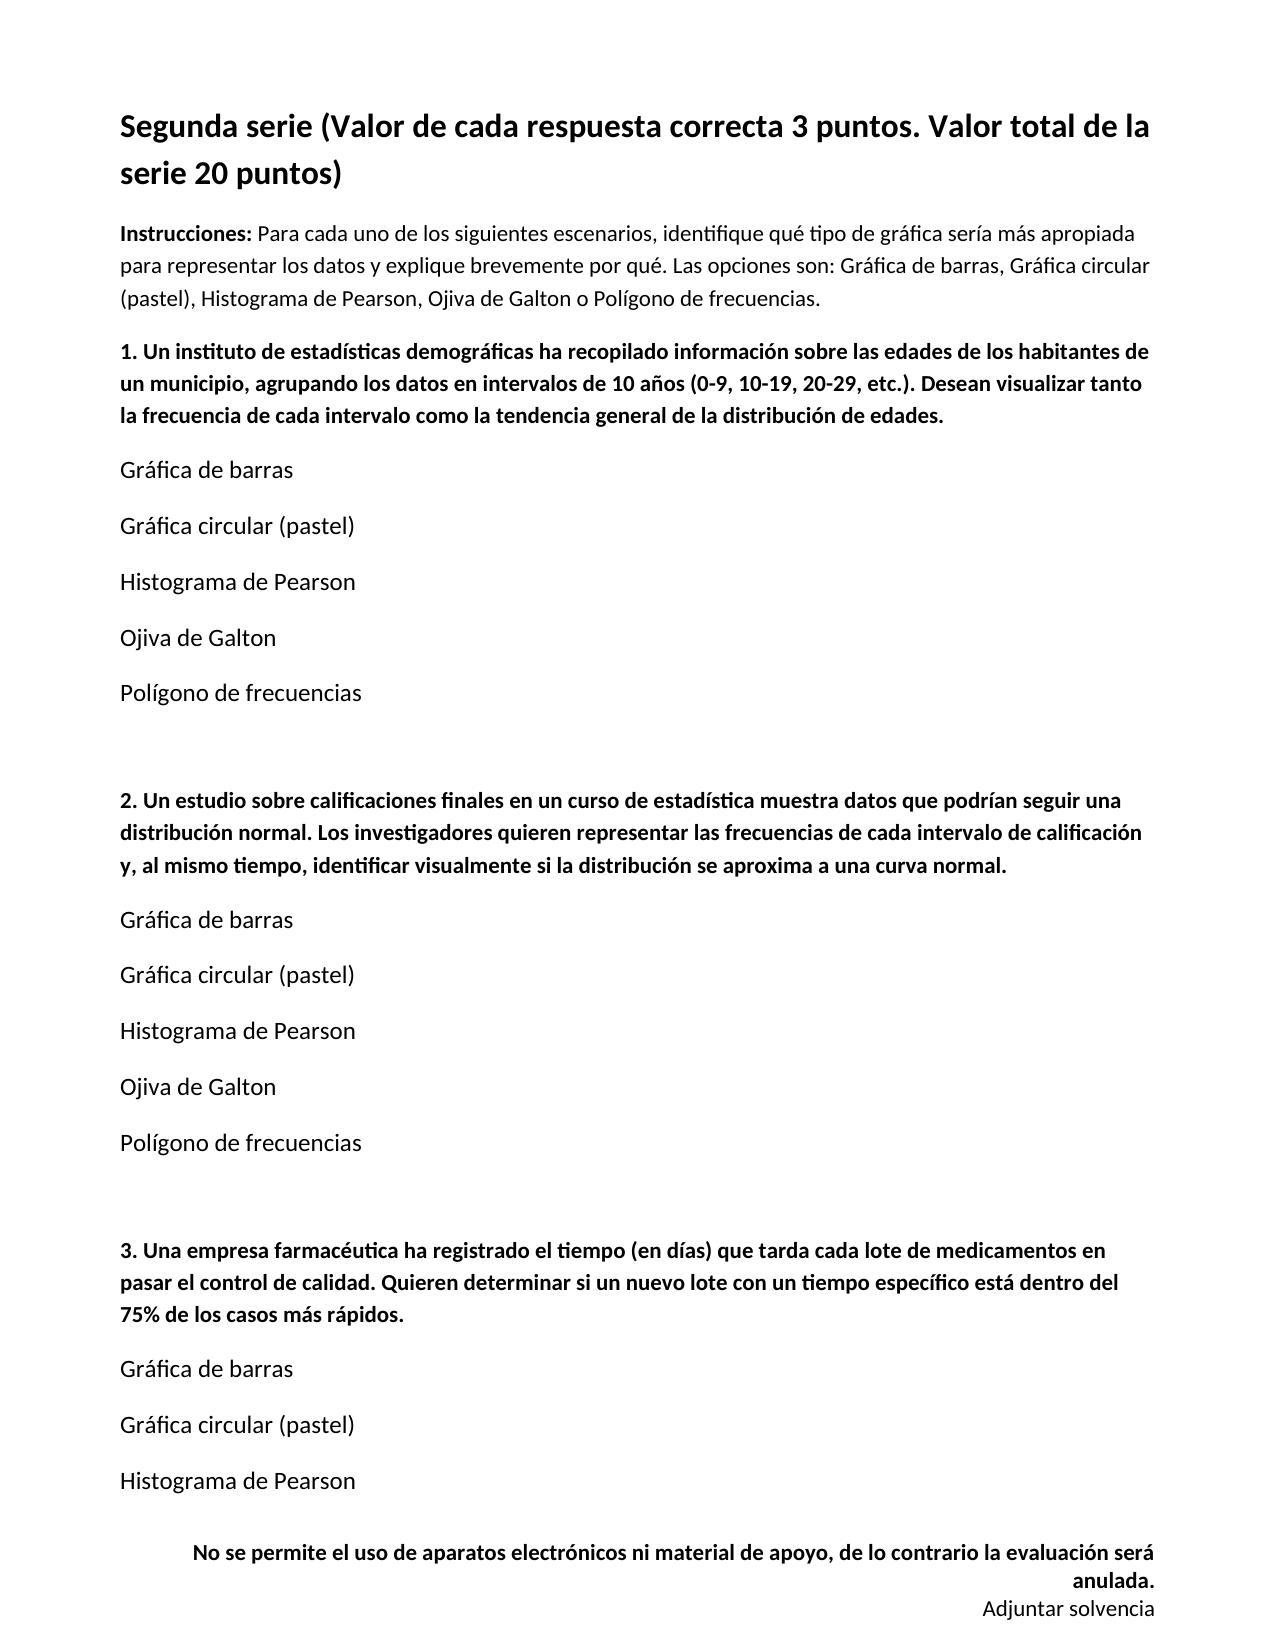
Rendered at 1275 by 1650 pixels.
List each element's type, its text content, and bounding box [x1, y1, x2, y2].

list Polígono de frecuencias [120, 677, 1155, 708]
text Instrucciones: Para cada uno de los siguientes escenarios, identifique qué tipo de gráfica sería más apropiada para representar los datos y explique brevemente por qué. Las opciones son: Gráfica de barras, Gráfica circular (pastel), Histograma de Pearson, Ojiva de Galton o Polígono de frecuencias. [120, 219, 1155, 312]
list Gráfica circular (pastel) [120, 510, 1155, 541]
list Histograma de Pearson [120, 1015, 1155, 1046]
list Gráfica circular (pastel) [120, 1409, 1155, 1440]
list Ojiva de Galton [120, 622, 1155, 652]
list Gráfica circular (pastel) [120, 959, 1155, 990]
list Ojiva de Galton [120, 1071, 1155, 1102]
subtitle Segunda serie (Valor de cada respuesta correcta 3 puntos. Valor total de la serie 20 puntos) [120, 105, 1155, 192]
list Histograma de Pearson [120, 1465, 1155, 1496]
list Histograma de Pearson [120, 566, 1155, 596]
list Polígono de frecuencias [120, 1127, 1155, 1158]
list Gráfica de barras [120, 454, 1155, 485]
list Gráfica de barras [120, 904, 1155, 934]
text 2. Un estudio sobre calificaciones finales en un curso de estadística muestra datos que podrían seguir una distribución normal. Los investigadores quieren representar las frecuencias de cada intervalo de calificación y, al mismo tiempo, identificar visualmente si la distribución se aproxima a una curva normal. [120, 786, 1155, 879]
text 3. Una empresa farmacéutica ha registrado el tiempo (en días) que tarda cada lote de medicamentos en pasar el control de calidad. Quieren determinar si un nuevo lote con un tiempo específico está dentro del 75% de los casos más rápidos. [120, 1236, 1155, 1328]
text 1. Un instituto de estadísticas demográficas ha recopilado información sobre las edades de los habitantes de un municipio, agrupando los datos en intervalos de 10 años (0-9, 10-19, 20-29, etc.). Desean visualizar tanto la frecuencia de cada intervalo como la tendencia general de la distribución de edades. [120, 337, 1155, 429]
list Gráfica de barras [120, 1353, 1155, 1384]
